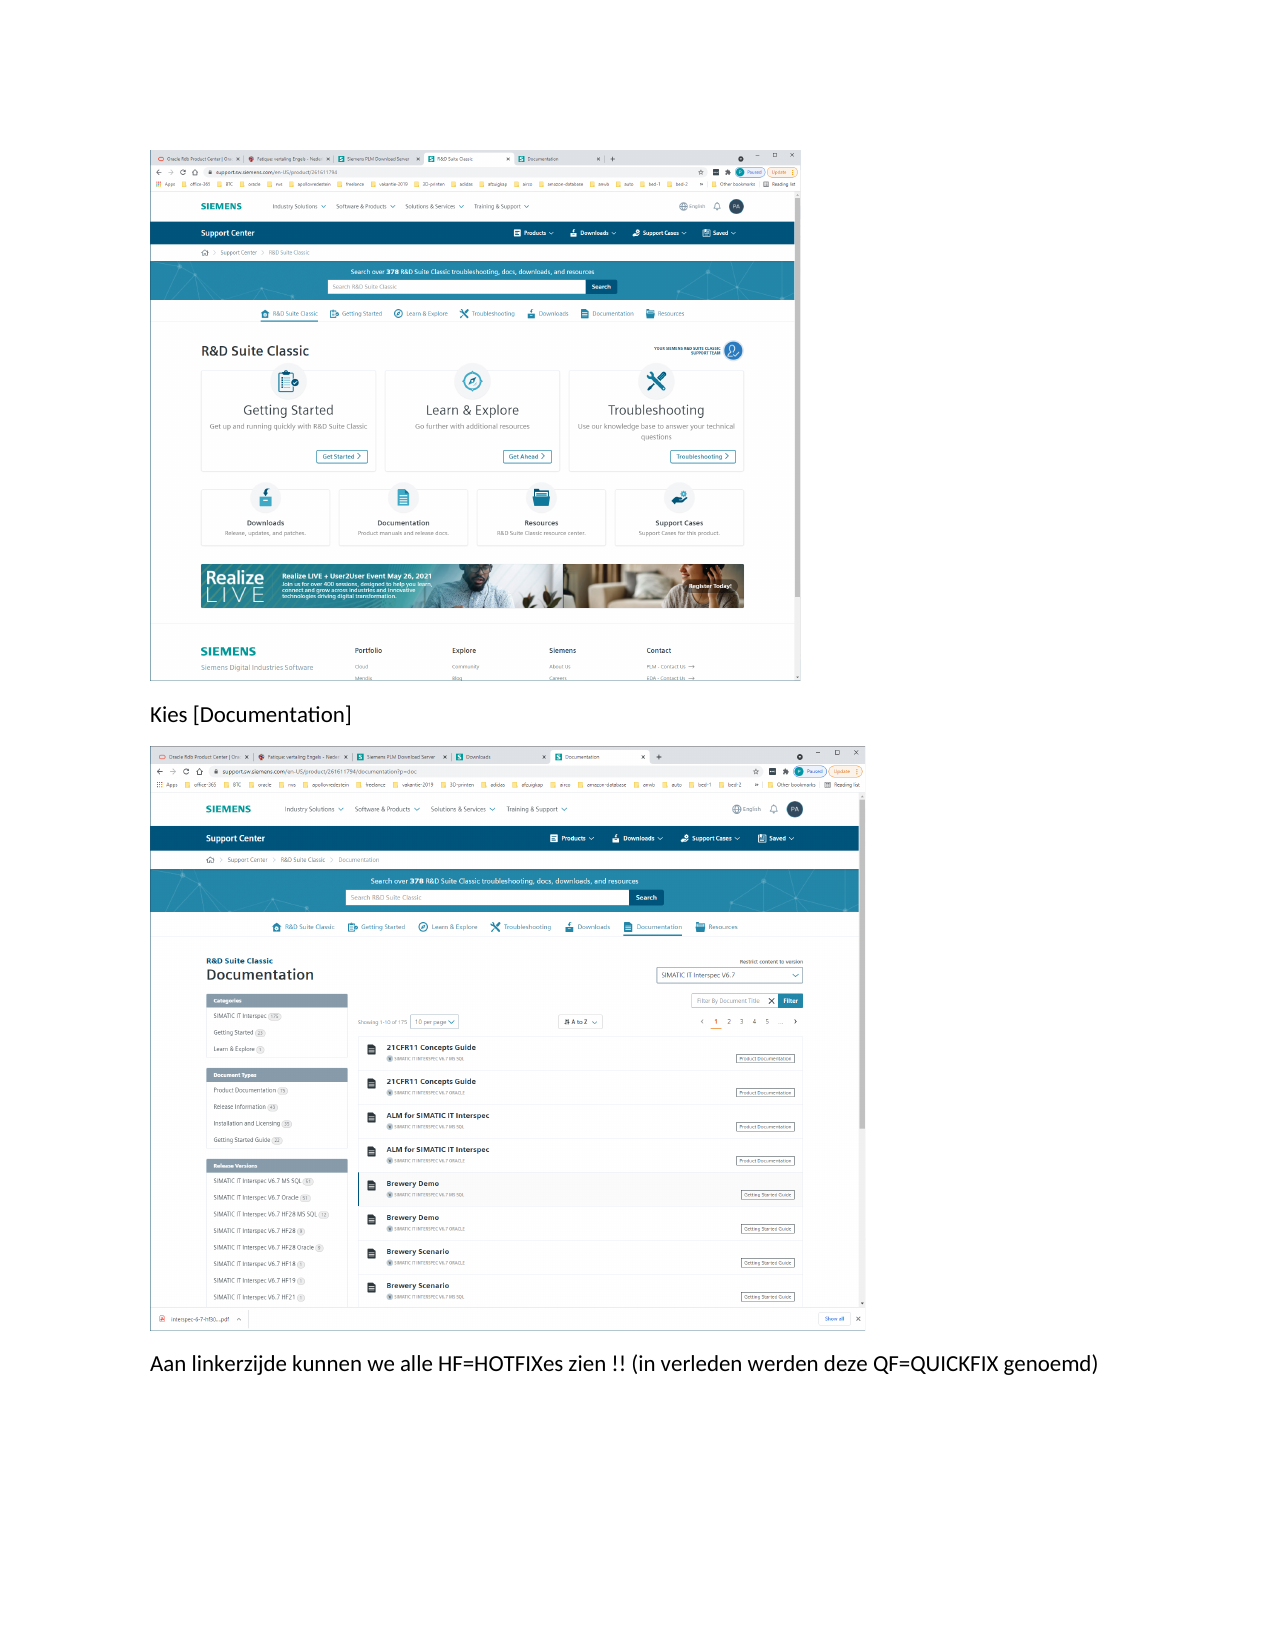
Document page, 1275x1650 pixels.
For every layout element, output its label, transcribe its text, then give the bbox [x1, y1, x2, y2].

picture [150, 150, 801, 681]
picture [703, 230, 710, 236]
text Kies [Documentation] [150, 700, 1125, 728]
picture [551, 835, 557, 842]
picture [218, 231, 228, 235]
picture [759, 835, 766, 842]
picture [150, 746, 866, 1331]
picture [220, 837, 232, 841]
text Aan linkerzijde kunnen we alle HF=HOTFIXes zien !! (in verleden werden deze QF=QUICKFIX genoemd) [150, 1349, 1125, 1378]
